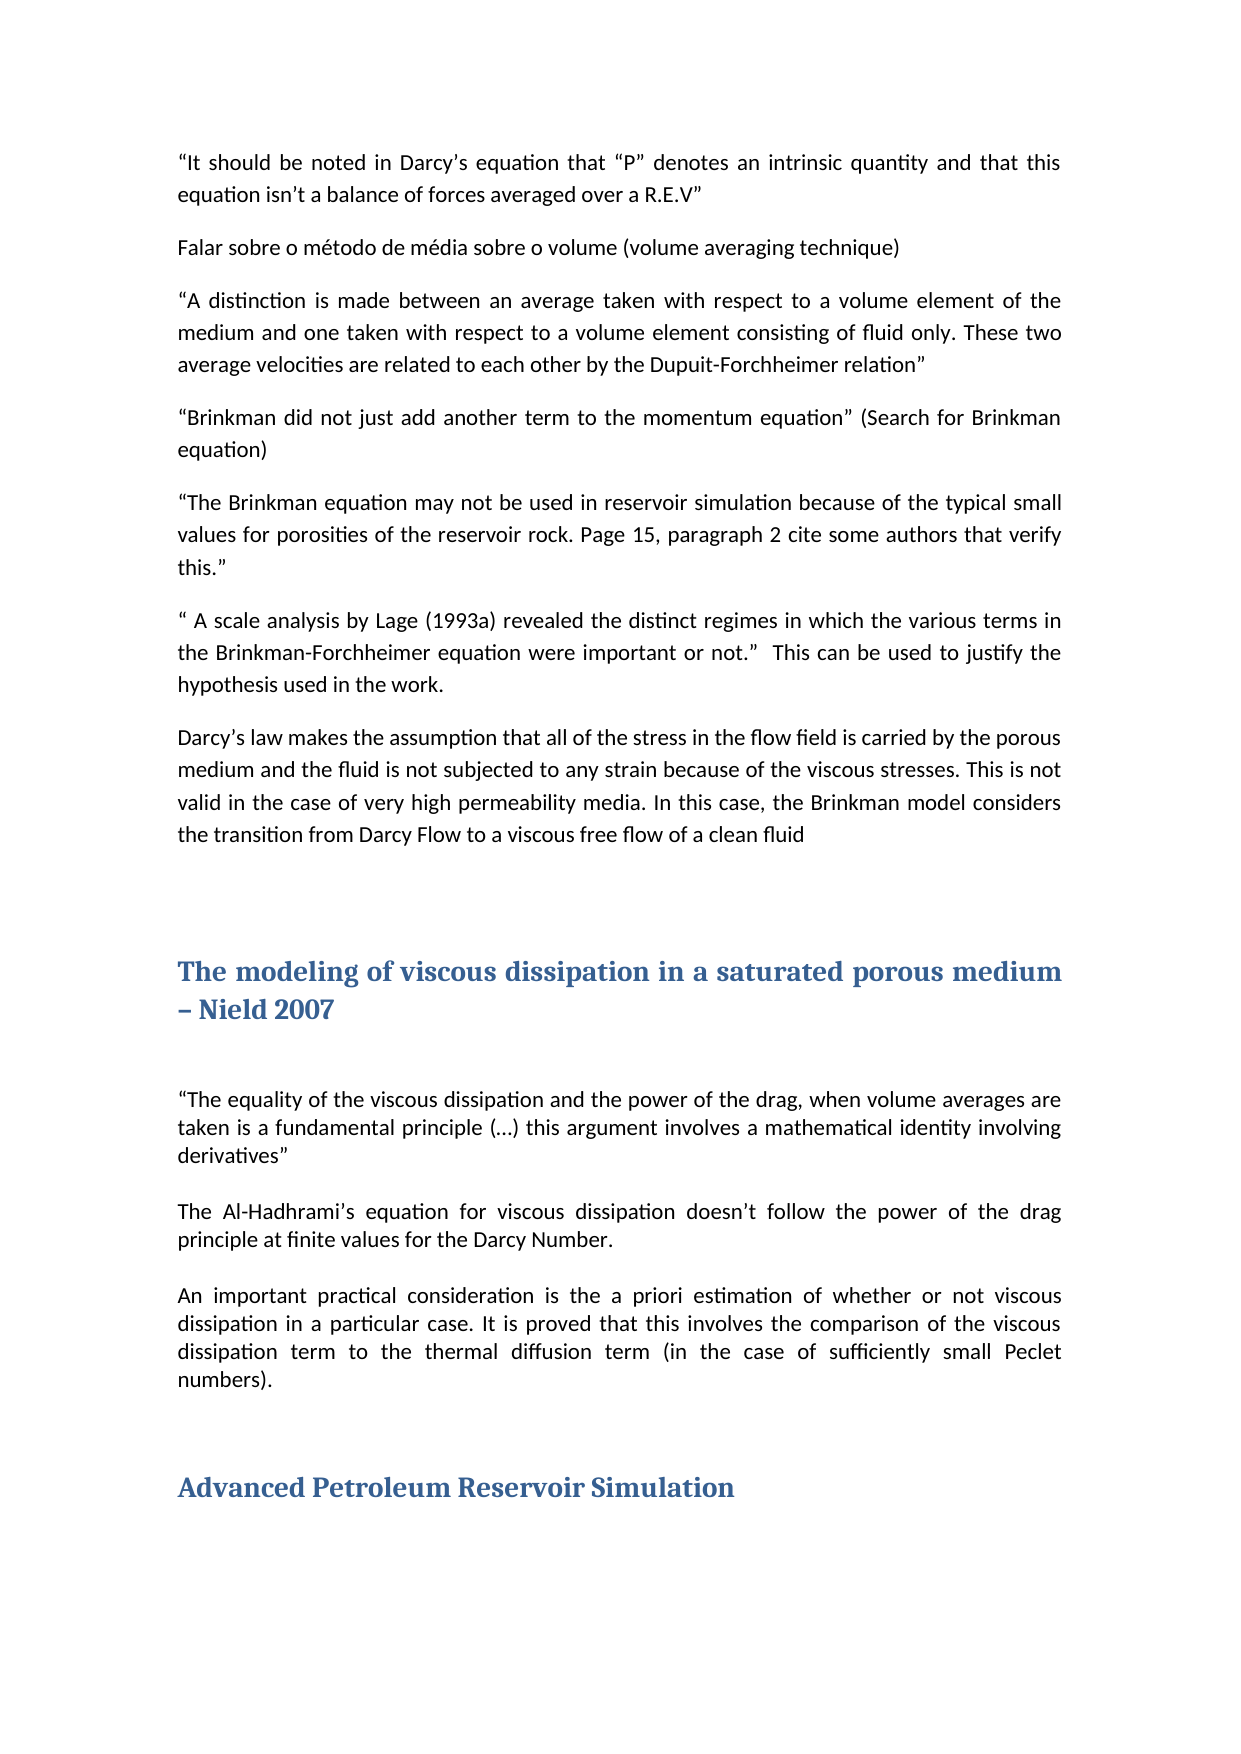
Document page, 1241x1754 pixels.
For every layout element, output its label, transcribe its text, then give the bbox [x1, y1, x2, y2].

text “The equality of the viscous dissipation and the power of the drag, when volume averages are taken is a fundamental principle (…) this argument involves a mathematical identity involving derivatives” [177, 1085, 1063, 1169]
subtitle The modeling of viscous dissipation in a saturated porous medium – Nield 2007 [177, 955, 1063, 1027]
text “It should be noted in Darcy’s equation that “P” denotes an intrinsic quantity and that this equation isn’t a balance of forces averaged over a R.E.V” [177, 148, 1063, 208]
text “A distinction is made between an average taken with respect to a volume element of the medium and one taken with respect to a volume element consisting of fluid only. These two average velocities are related to each other by the Dupuit-Forchheimer relation” [177, 286, 1063, 378]
text Darcy’s law makes the assumption that all of the stress in the flow field is carried by the porous medium and the fluid is not subjected to any strain because of the viscous stresses. This is not valid in the case of very high permeability media. In this case, the Brinkman model considers the transition from Darcy Flow to a viscous free flow of a clean fluid [177, 723, 1063, 848]
text “Brinkman did not just add another term to the momentum equation” (Search for Brinkman equation) [177, 403, 1063, 463]
text “ A scale analysis by Lage (1993a) revealed the distinct regimes in which the various terms in the Brinkman-Forchheimer equation were important or not.” This can be used to justify the hypothesis used in the work. [177, 606, 1063, 698]
text Falar sobre o método de média sobre o volume (volume averaging technique) [177, 233, 1063, 261]
text The Al-Hadhrami’s equation for viscous dissipation doesn’t follow the power of the drag principle at finite values for the Darcy Number. [177, 1197, 1063, 1253]
text An important practical consideration is the a priori estimation of whether or not viscous dissipation in a particular case. It is proved that this involves the comparison of the viscous dissipation term to the thermal diffusion term (in the case of sufficiently small Peclet numbers). [177, 1281, 1063, 1393]
subtitle Advanced Petroleum Reservoir Simulation [177, 1471, 1063, 1505]
text “The Brinkman equation may not be used in reservoir simulation because of the typical small values for porosities of the reservoir rock. Page 15, paragraph 2 cite some authors that verify this.” [177, 488, 1063, 581]
